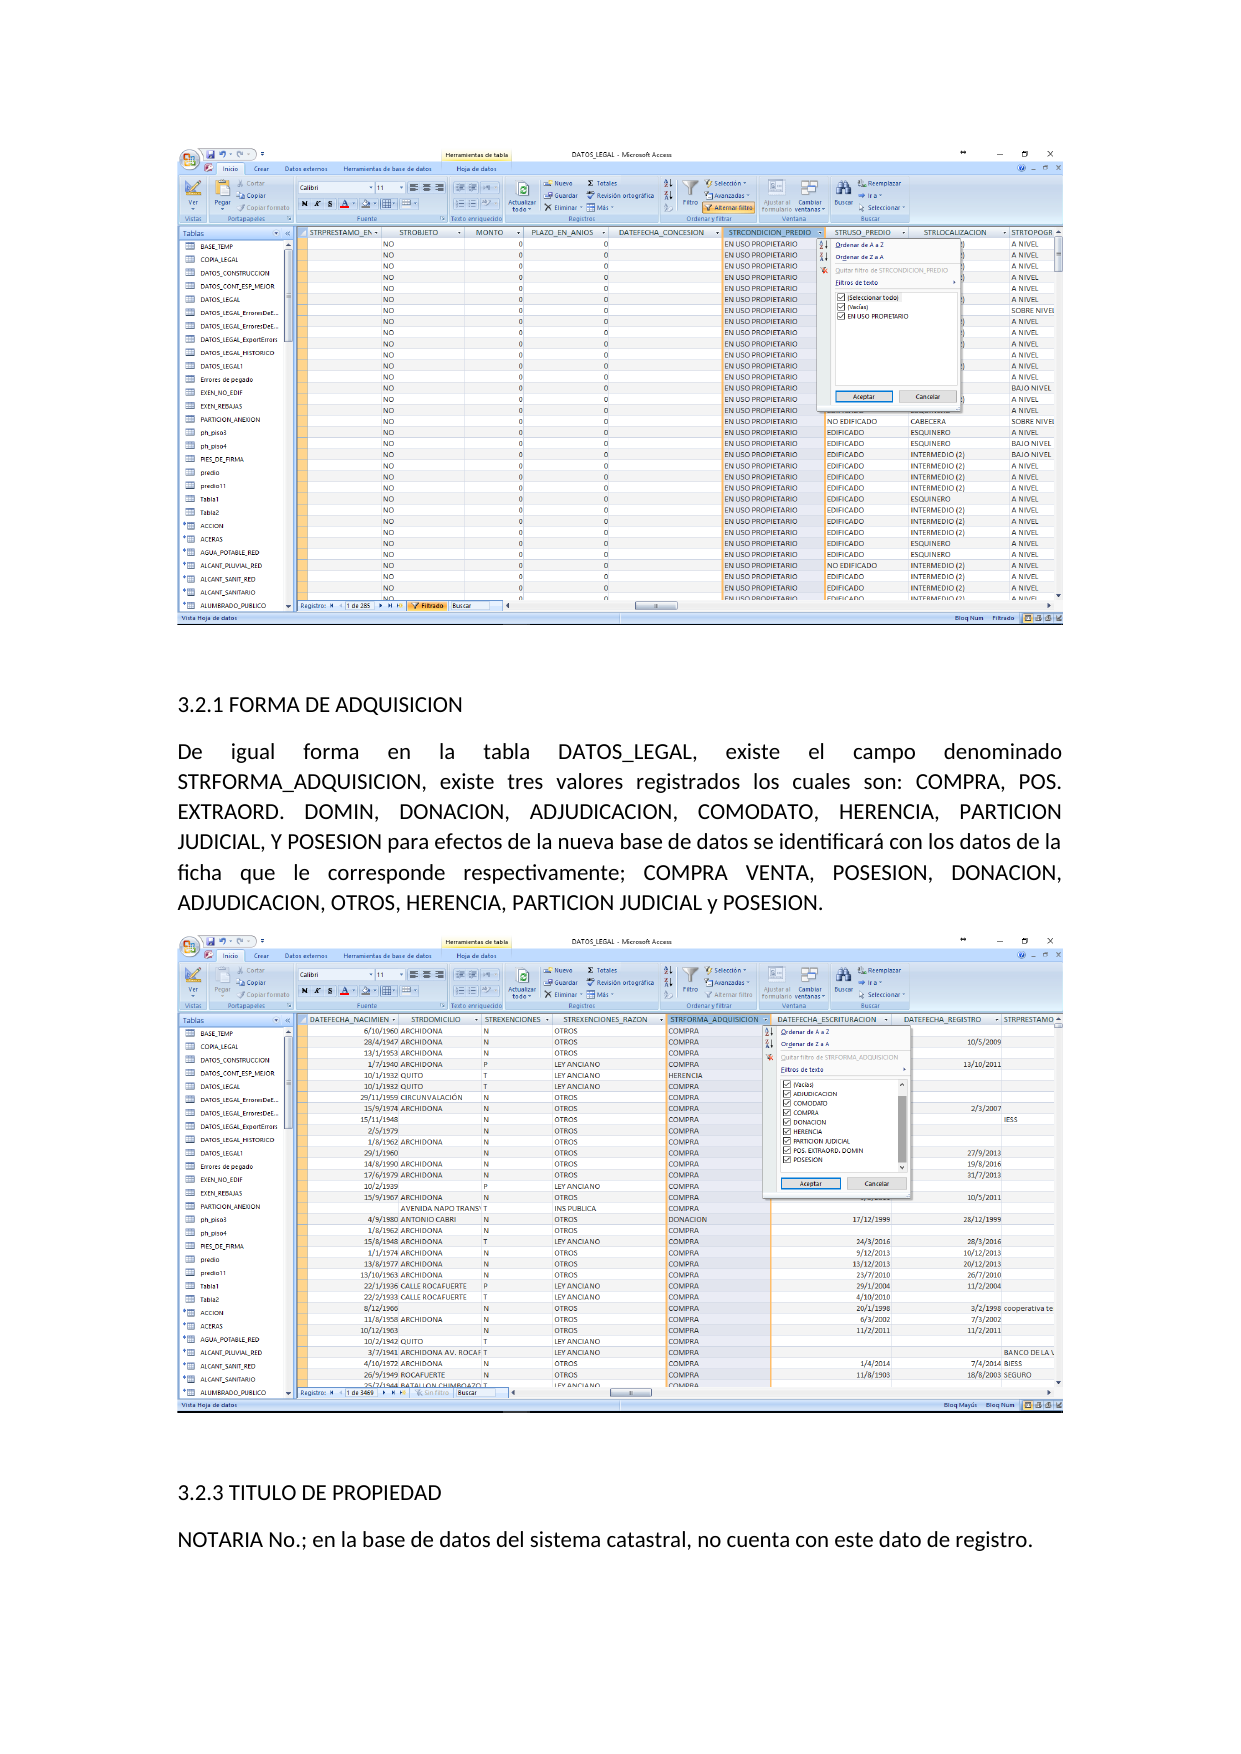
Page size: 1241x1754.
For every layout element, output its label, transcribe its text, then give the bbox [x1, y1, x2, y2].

text NOTARIA No.; en la base de datos del sistema catastral, no cuenta con este dato de registro. [177, 1525, 1063, 1553]
picture [177, 147, 1063, 625]
text De igual forma en la tabla DATOS_LEGAL, existe el campo denominado STRFORMA_ADQUISICION, existe tres valores registrados los cuales son: COMPRA, POS. EXTRAORD. DOMIN, DONACION, ADJUDICACION, COMODATO, HERENCIA, PARTICION JUDICIAL, Y POSESION para efectos de la nueva base de datos se identificará con los datos de la ficha que le corresponde respectivamente; COMPRA VENTA, POSESION, DONACION, ADJUDICACION, OTROS, HERENCIA, PARTICION JUDICIAL y POSESION. [177, 737, 1063, 916]
text 3.2.1 FORMA DE ADQUISICION [177, 690, 1063, 718]
text 3.2.3 TITULO DE PROPIEDAD [177, 1478, 1063, 1507]
picture [177, 934, 1063, 1413]
